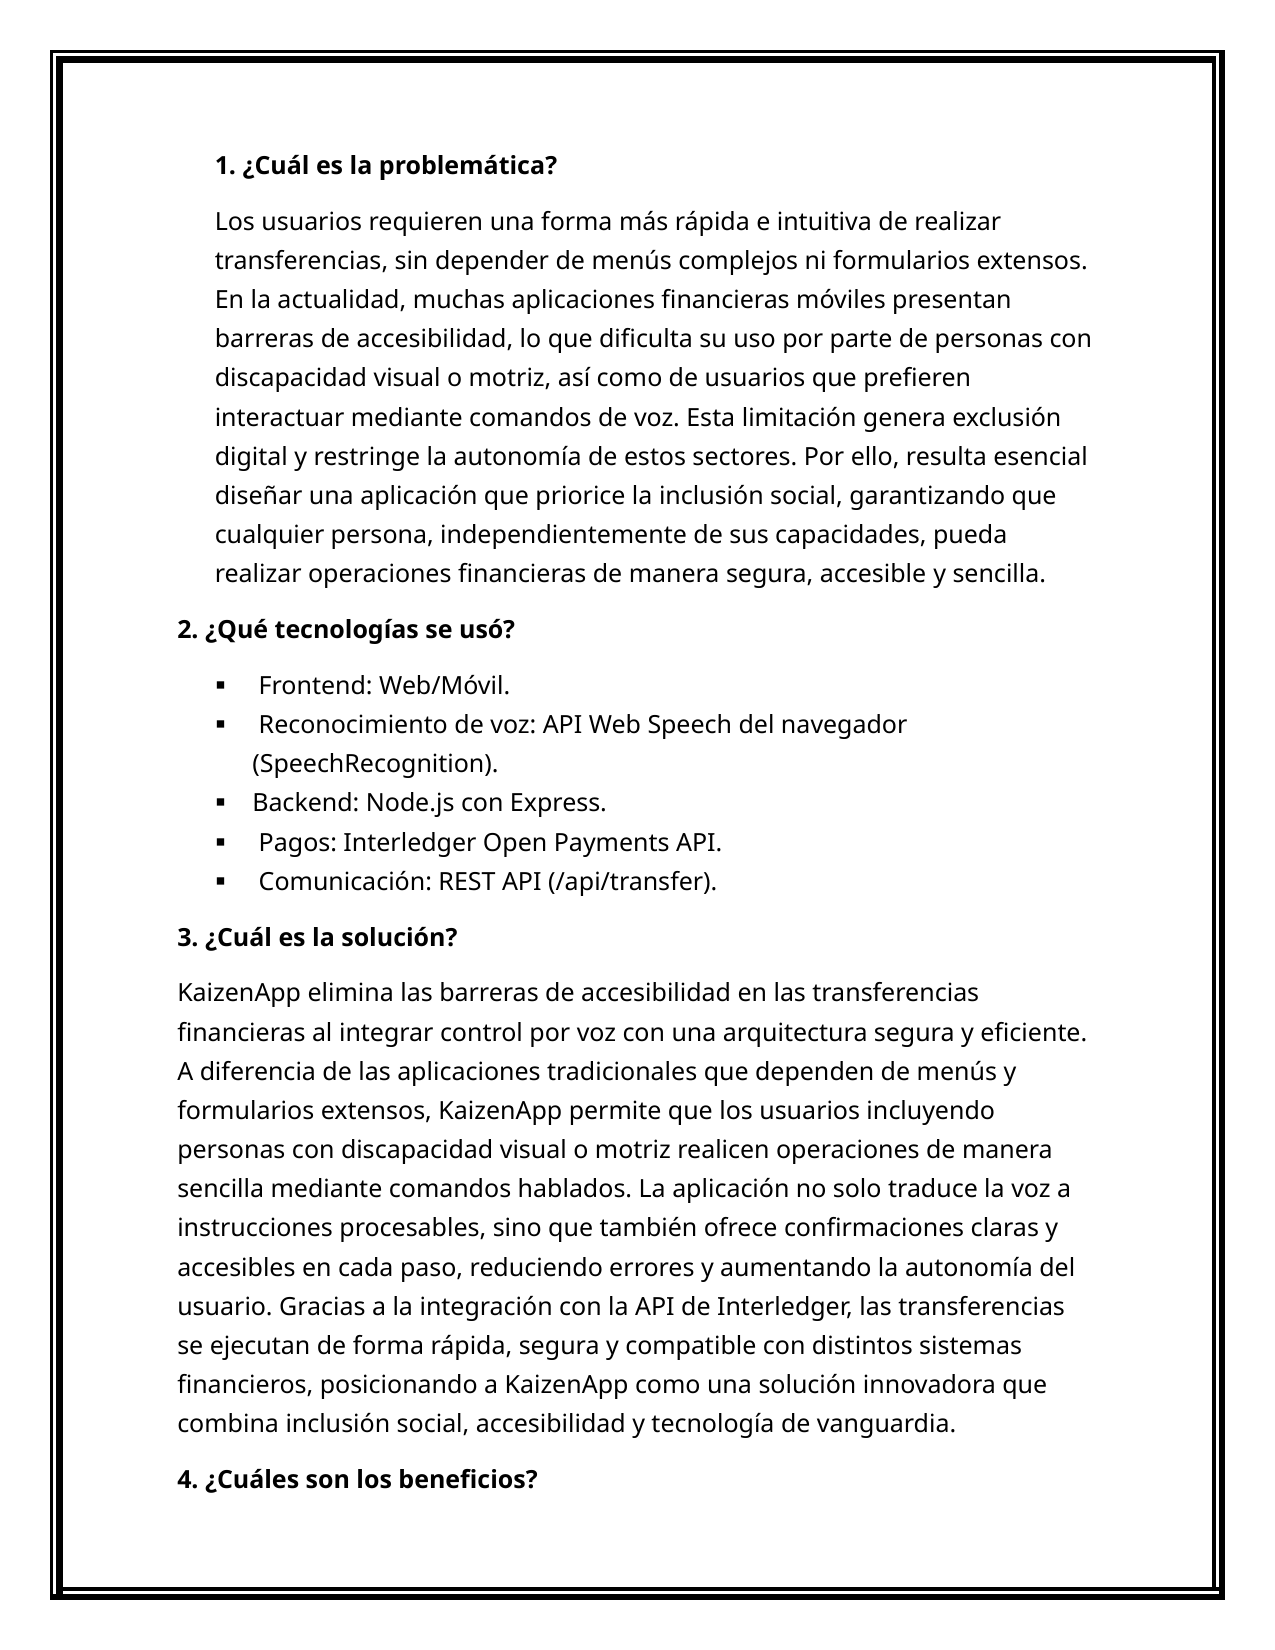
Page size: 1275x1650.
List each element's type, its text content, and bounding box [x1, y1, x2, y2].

list Pagos: Interledger Open Payments API. [214, 824, 1098, 858]
list Frontend: Web/Móvil. [214, 667, 1098, 702]
text KaizenApp elimina las barreras de accesibilidad en las transferencias financieras al integrar control por voz con una arquitectura segura y eficiente. A diferencia de las aplicaciones tradicionales que dependen de menús y formularios extensos, KaizenApp permite que los usuarios incluyendo personas con discapacidad visual o motriz realicen operaciones de manera sencilla mediante comandos hablados. La aplicación no solo traduce la voz a instrucciones procesables, sino que también ofrece confirmaciones claras y accesibles en cada paso, reduciendo errores y aumentando la autonomía del usuario. Gracias a la integración con la API de Interledger, las transferencias se ejecutan de forma rápida, segura y compatible con distintos sistemas financieros, posicionando a KaizenApp como una solución innovadora que combina inclusión social, accesibilidad y tecnología de vanguardia. [177, 975, 1098, 1440]
text Los usuarios requieren una forma más rápida e intuitiva de realizar transferencias, sin depender de menús complejos ni formularios extensos. En la actualidad, muchas aplicaciones financieras móviles presentan barreras de accesibilidad, lo que dificulta su uso por parte de personas con discapacidad visual o motriz, así como de usuarios que prefieren interactuar mediante comandos de voz. Esta limitación genera exclusión digital y restringe la autonomía de estos sectores. Por ello, resulta esencial diseñar una aplicación que priorice la inclusión social, garantizando que cualquier persona, independientemente de sus capacidades, pueda realizar operaciones financieras de manera segura, accesible y sencilla. [214, 203, 1098, 590]
text 1. ¿Cuál es la problemática? [214, 147, 1098, 182]
text 2. ¿Qué tecnologías se usó? [177, 612, 1098, 646]
text 3. ¿Cuál es la solución? [177, 919, 1098, 953]
list Comunicación: REST API (/api/transfer). [214, 863, 1098, 897]
list Backend: Node.js con Express. [214, 785, 1098, 819]
text 4. ¿Cuáles son los beneficios? [177, 1462, 1098, 1496]
list Reconocimiento de voz: API Web Speech del navegador (SpeechRecognition). [214, 707, 1098, 780]
